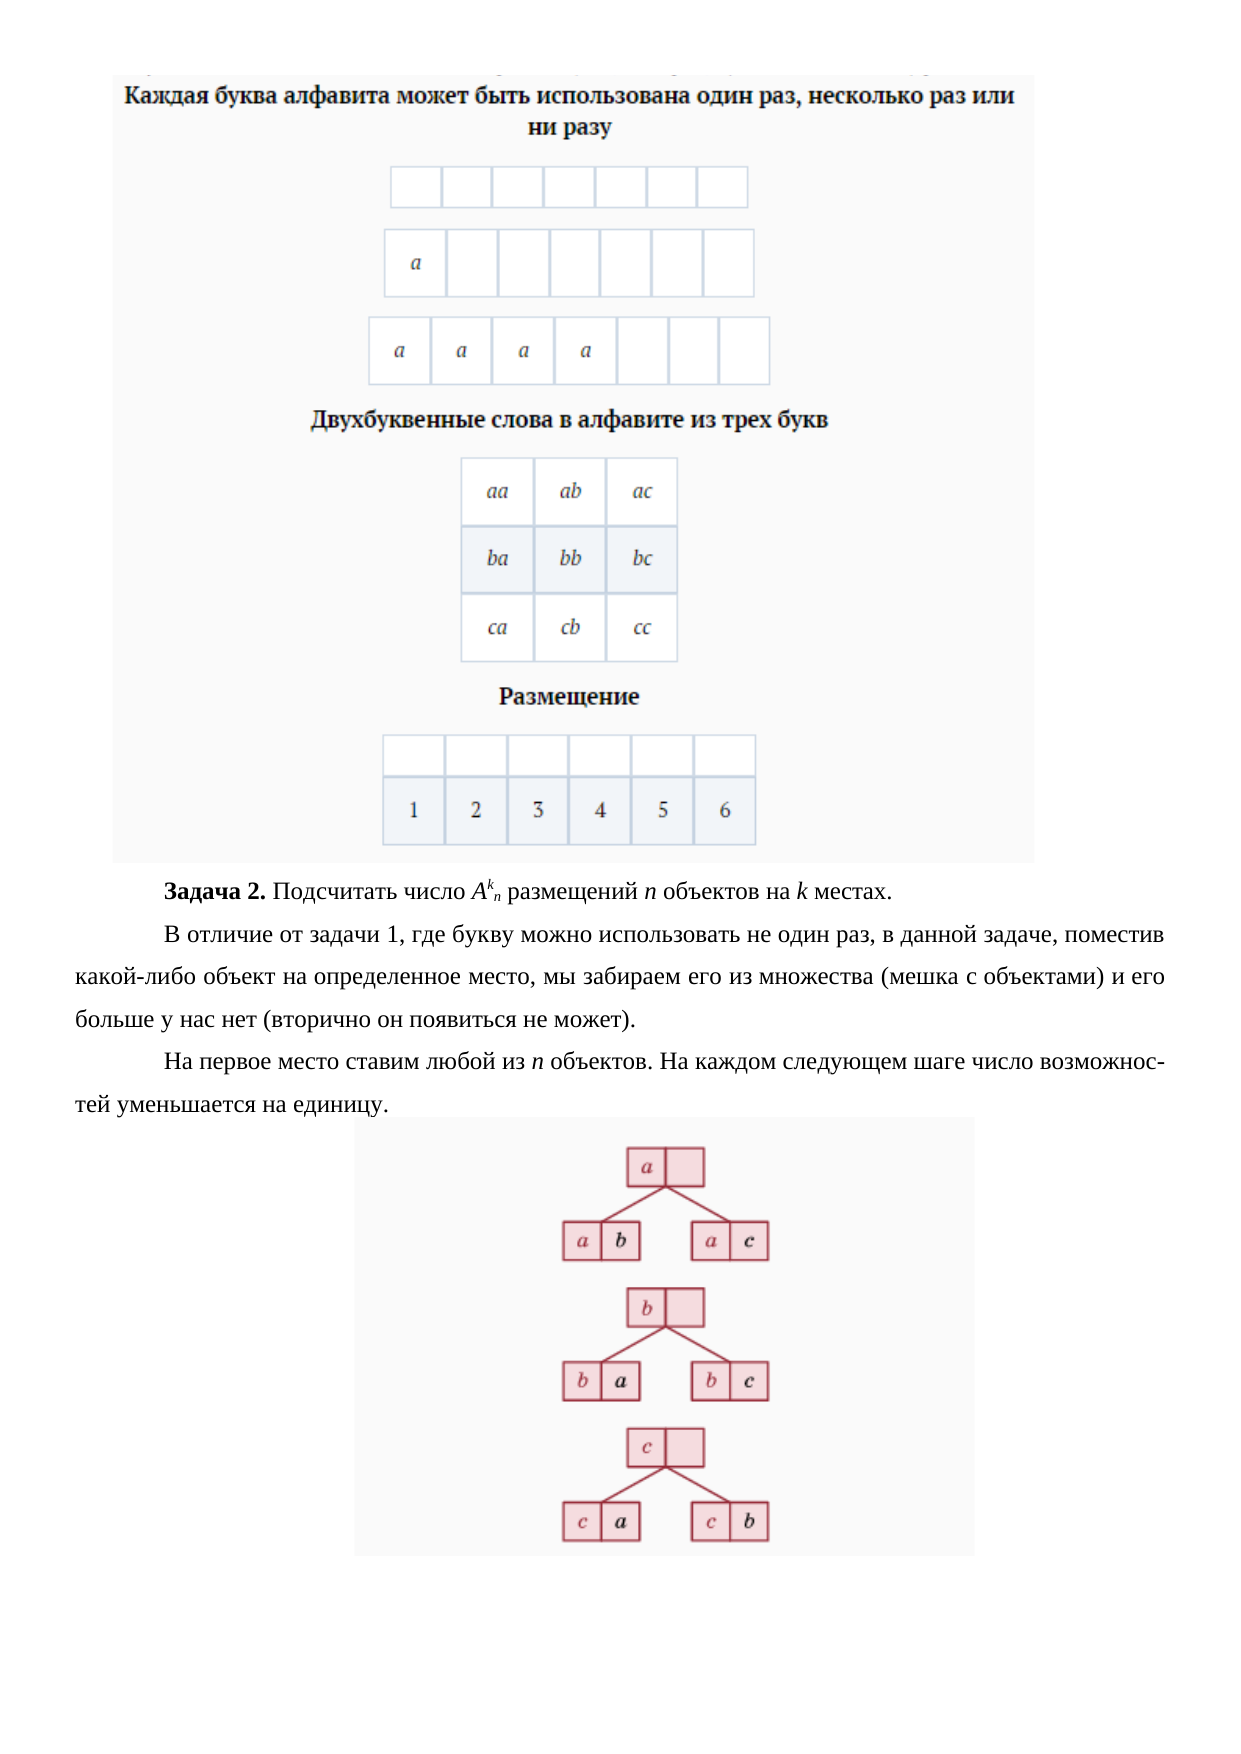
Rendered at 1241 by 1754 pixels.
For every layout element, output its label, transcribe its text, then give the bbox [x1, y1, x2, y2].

text Задача 2. Подсчитать число Akn размещений n объектов на k местах. [75, 862, 1165, 905]
text На первое место ставим любой из n объектов. На каждом следующем шаге число возможностей уменьшается на единицу. [75, 1032, 1165, 1117]
picture [354, 1117, 975, 1556]
text В отличие от задачи 1, где букву можно использовать не один раз, в данной задаче, поместив какой-либо объект на определенное место, мы забираем его из множества (мешка с объектами) и его больше у нас нет (вторично он появиться не может). [75, 905, 1165, 1032]
picture [112, 75, 1035, 863]
